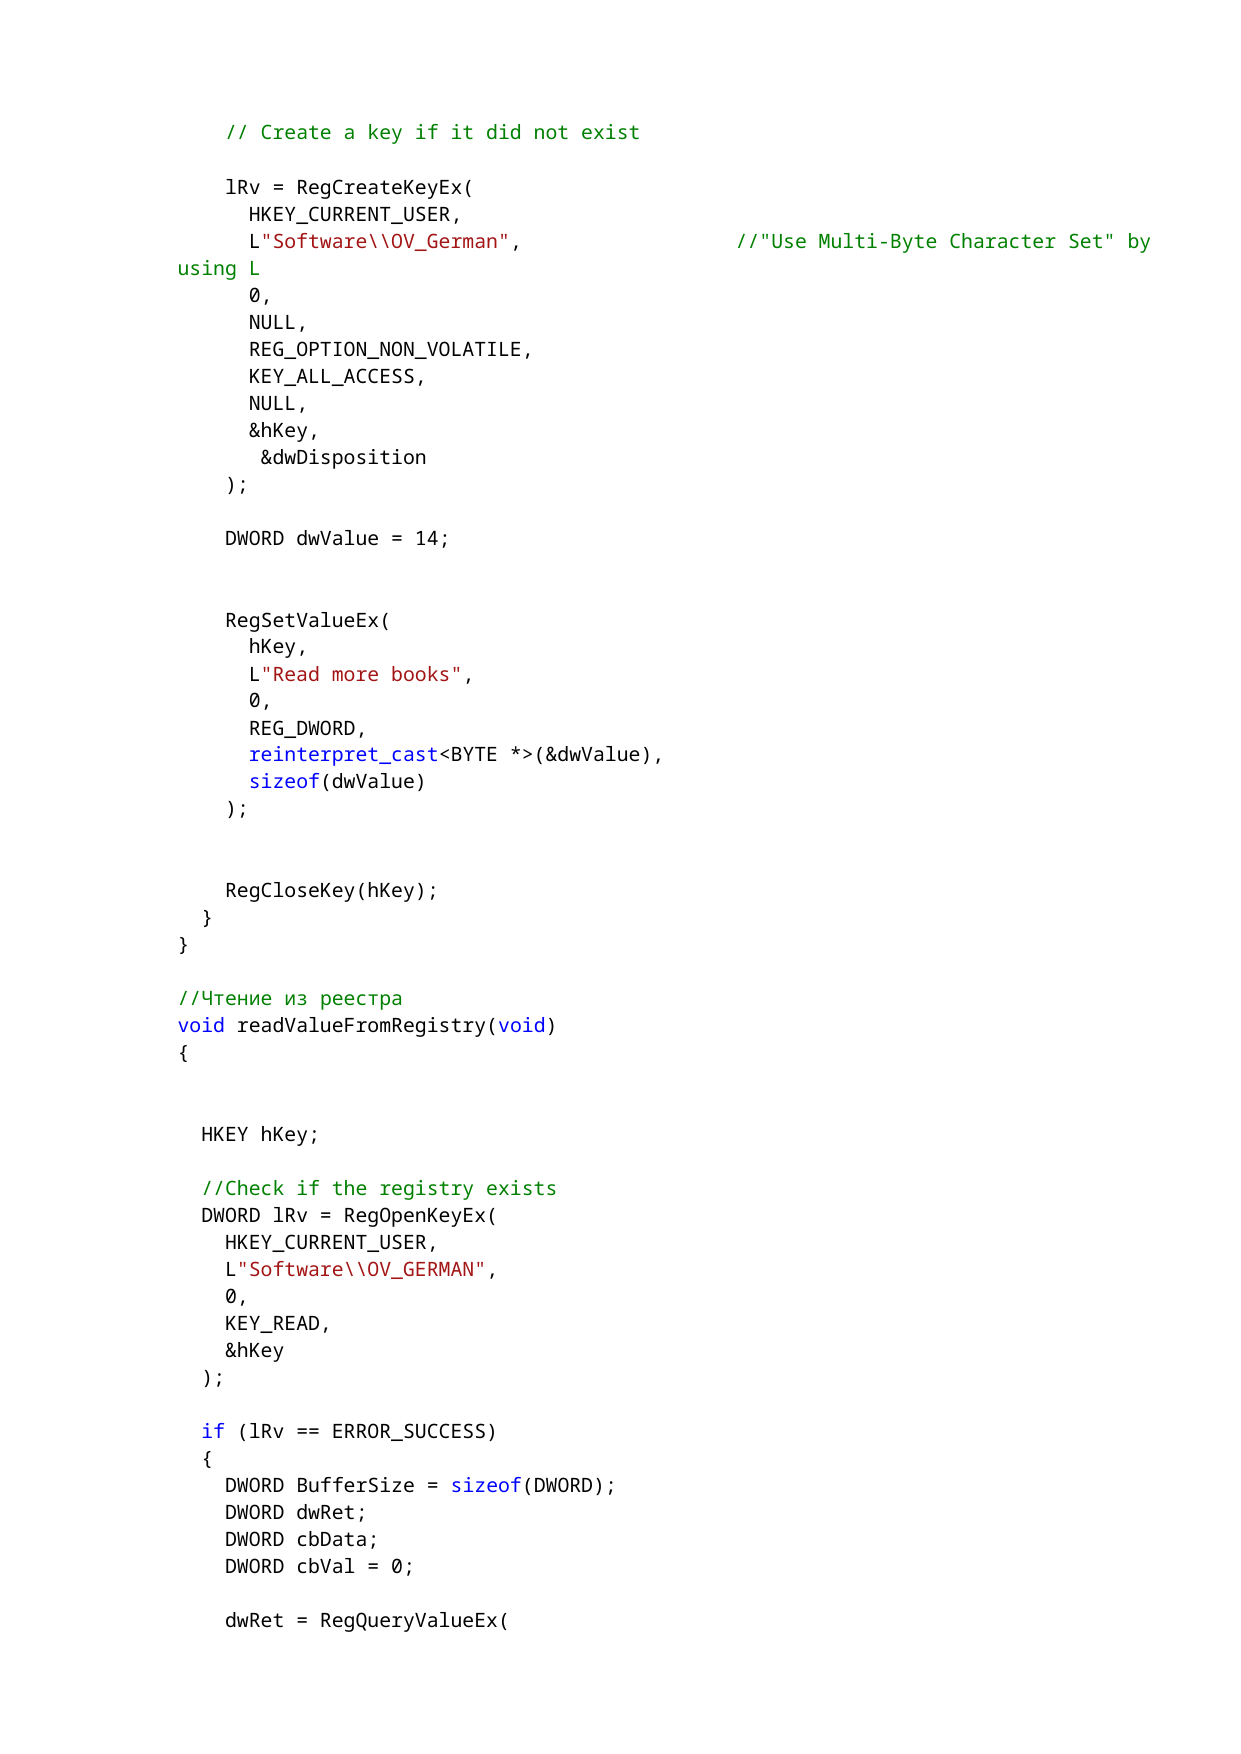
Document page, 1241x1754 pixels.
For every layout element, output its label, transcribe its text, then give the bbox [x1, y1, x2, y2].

text REG_DWORD, [177, 714, 1152, 741]
text RegCloseKey(hKey); [177, 877, 1152, 904]
text } [177, 931, 1152, 958]
text ); [177, 1363, 1152, 1390]
text { [177, 1444, 1152, 1471]
text &hKey [177, 1336, 1152, 1363]
text void readValueFromRegistry(void) [177, 1012, 1152, 1038]
text DWORD cbVal = 0; [177, 1552, 1152, 1579]
text //Чтение из реестра [177, 984, 1152, 1012]
text HKEY_CURRENT_USER, [177, 1228, 1152, 1255]
text REG_OPTION_NON_VOLATILE, [177, 335, 1152, 362]
text DWORD cbData; [177, 1525, 1152, 1552]
text L"Software\\OV_German", //"Use Multi-Byte Character Set" by using L [177, 227, 1152, 281]
text KEY_ALL_ACCESS, [177, 362, 1152, 389]
text { [177, 1038, 1152, 1066]
text HKEY hKey; [177, 1121, 1152, 1147]
text dwRet = RegQueryValueEx( [177, 1606, 1152, 1633]
text DWORD dwRet; [177, 1498, 1152, 1525]
text &dwDisposition [177, 443, 1152, 470]
text reinterpret_cast<BYTE *>(&dwValue), [177, 741, 1152, 768]
text ); [177, 470, 1152, 497]
text lRv = RegCreateKeyEx( [177, 173, 1152, 200]
text hKey, [177, 633, 1152, 660]
text } [177, 904, 1152, 931]
text &hKey, [177, 416, 1152, 443]
text 0, [177, 1282, 1152, 1309]
text if (lRv == ERROR_SUCCESS) [177, 1417, 1152, 1444]
text NULL, [177, 308, 1152, 335]
text // Create a key if it did not exist [177, 118, 1152, 145]
text KEY_READ, [177, 1309, 1152, 1336]
text DWORD lRv = RegOpenKeyEx( [177, 1201, 1152, 1228]
text DWORD dwValue = 14; [177, 524, 1152, 551]
text sizeof(dwValue) [177, 768, 1152, 795]
text //Check if the registry exists [177, 1174, 1152, 1201]
text 0, [177, 687, 1152, 714]
text RegSetValueEx( [177, 606, 1152, 633]
text L"Software\\OV_GERMAN", [177, 1255, 1152, 1282]
text L"Read more books", [177, 660, 1152, 687]
text ); [177, 795, 1152, 822]
text 0, [177, 281, 1152, 308]
text NULL, [177, 389, 1152, 416]
text HKEY_CURRENT_USER, [177, 200, 1152, 227]
text DWORD BufferSize = sizeof(DWORD); [177, 1471, 1152, 1498]
